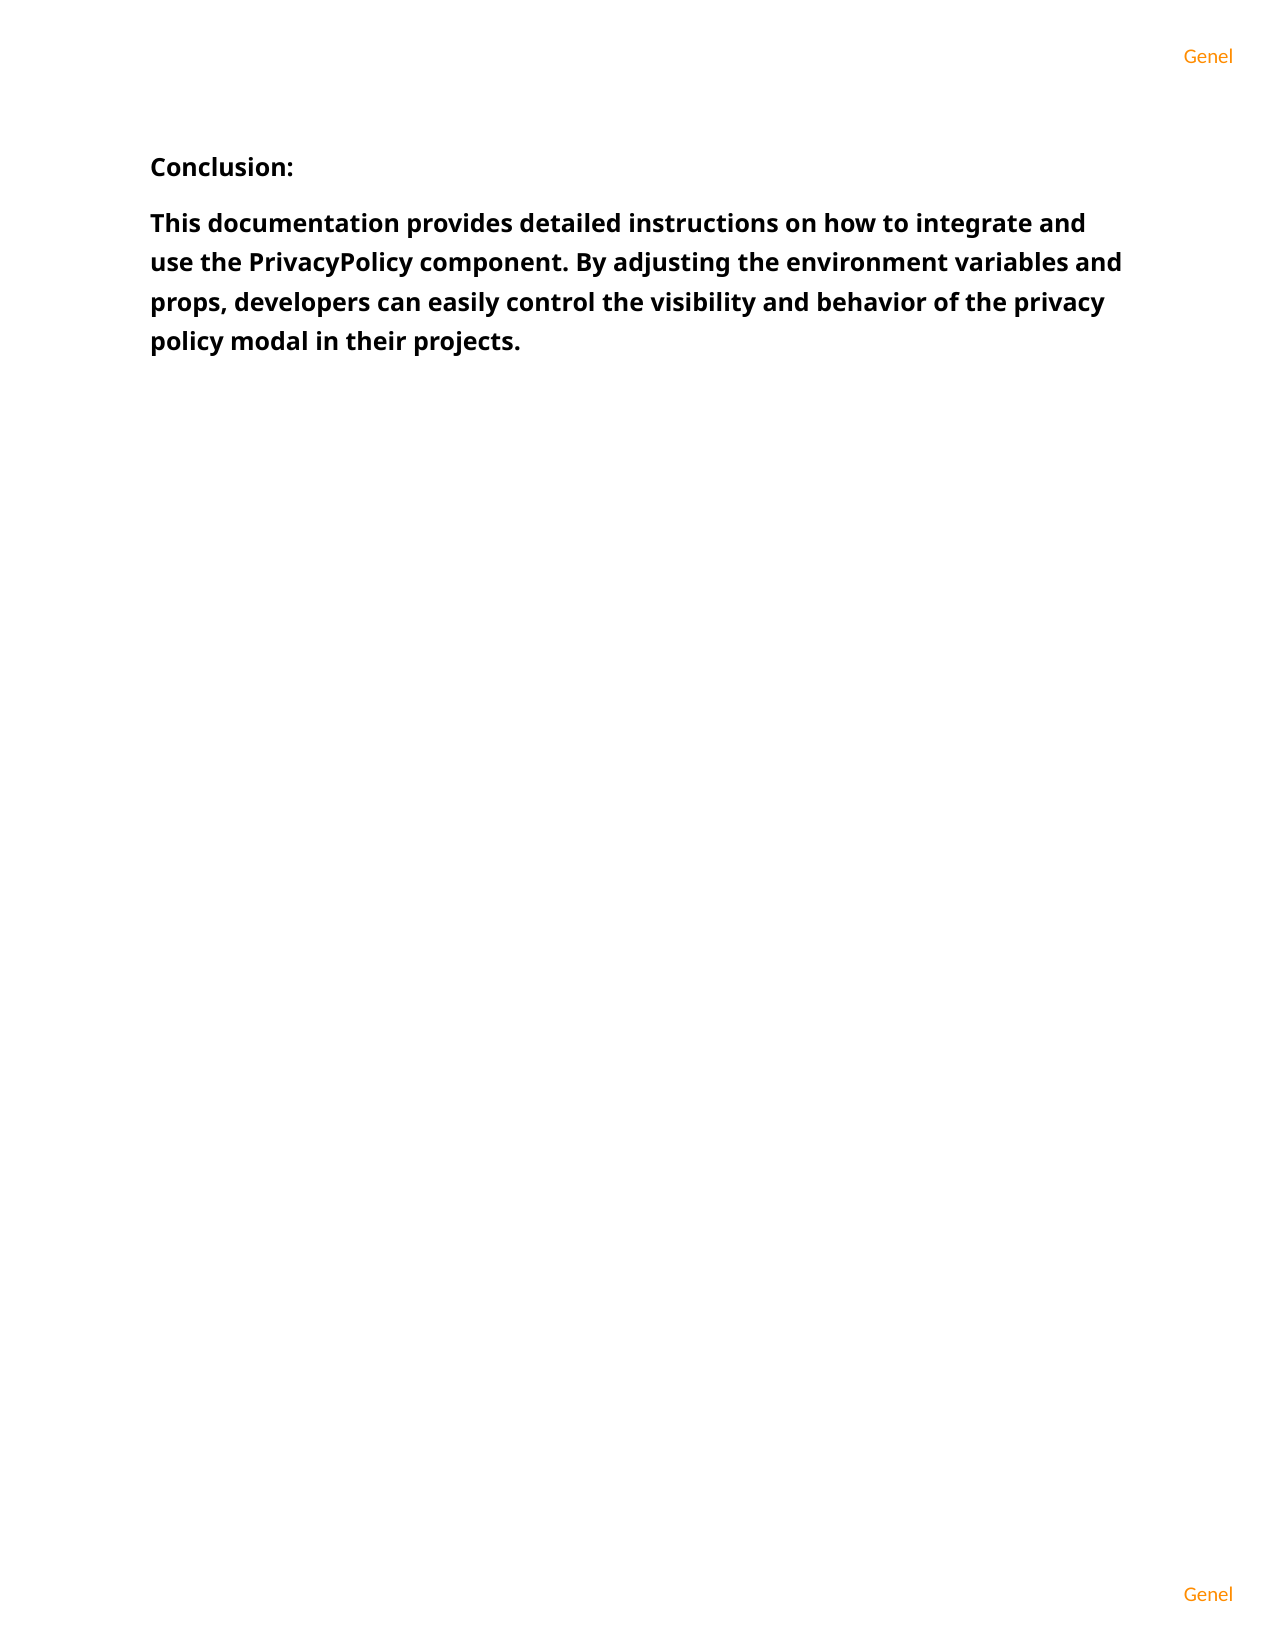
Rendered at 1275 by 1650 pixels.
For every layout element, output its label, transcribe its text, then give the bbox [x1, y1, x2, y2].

text Conclusion: [150, 150, 1125, 184]
text This documentation provides detailed instructions on how to integrate and use the PrivacyPolicy component. By adjusting the environment variables and props, developers can easily control the visibility and behavior of the privacy policy modal in their projects. [150, 206, 1125, 357]
